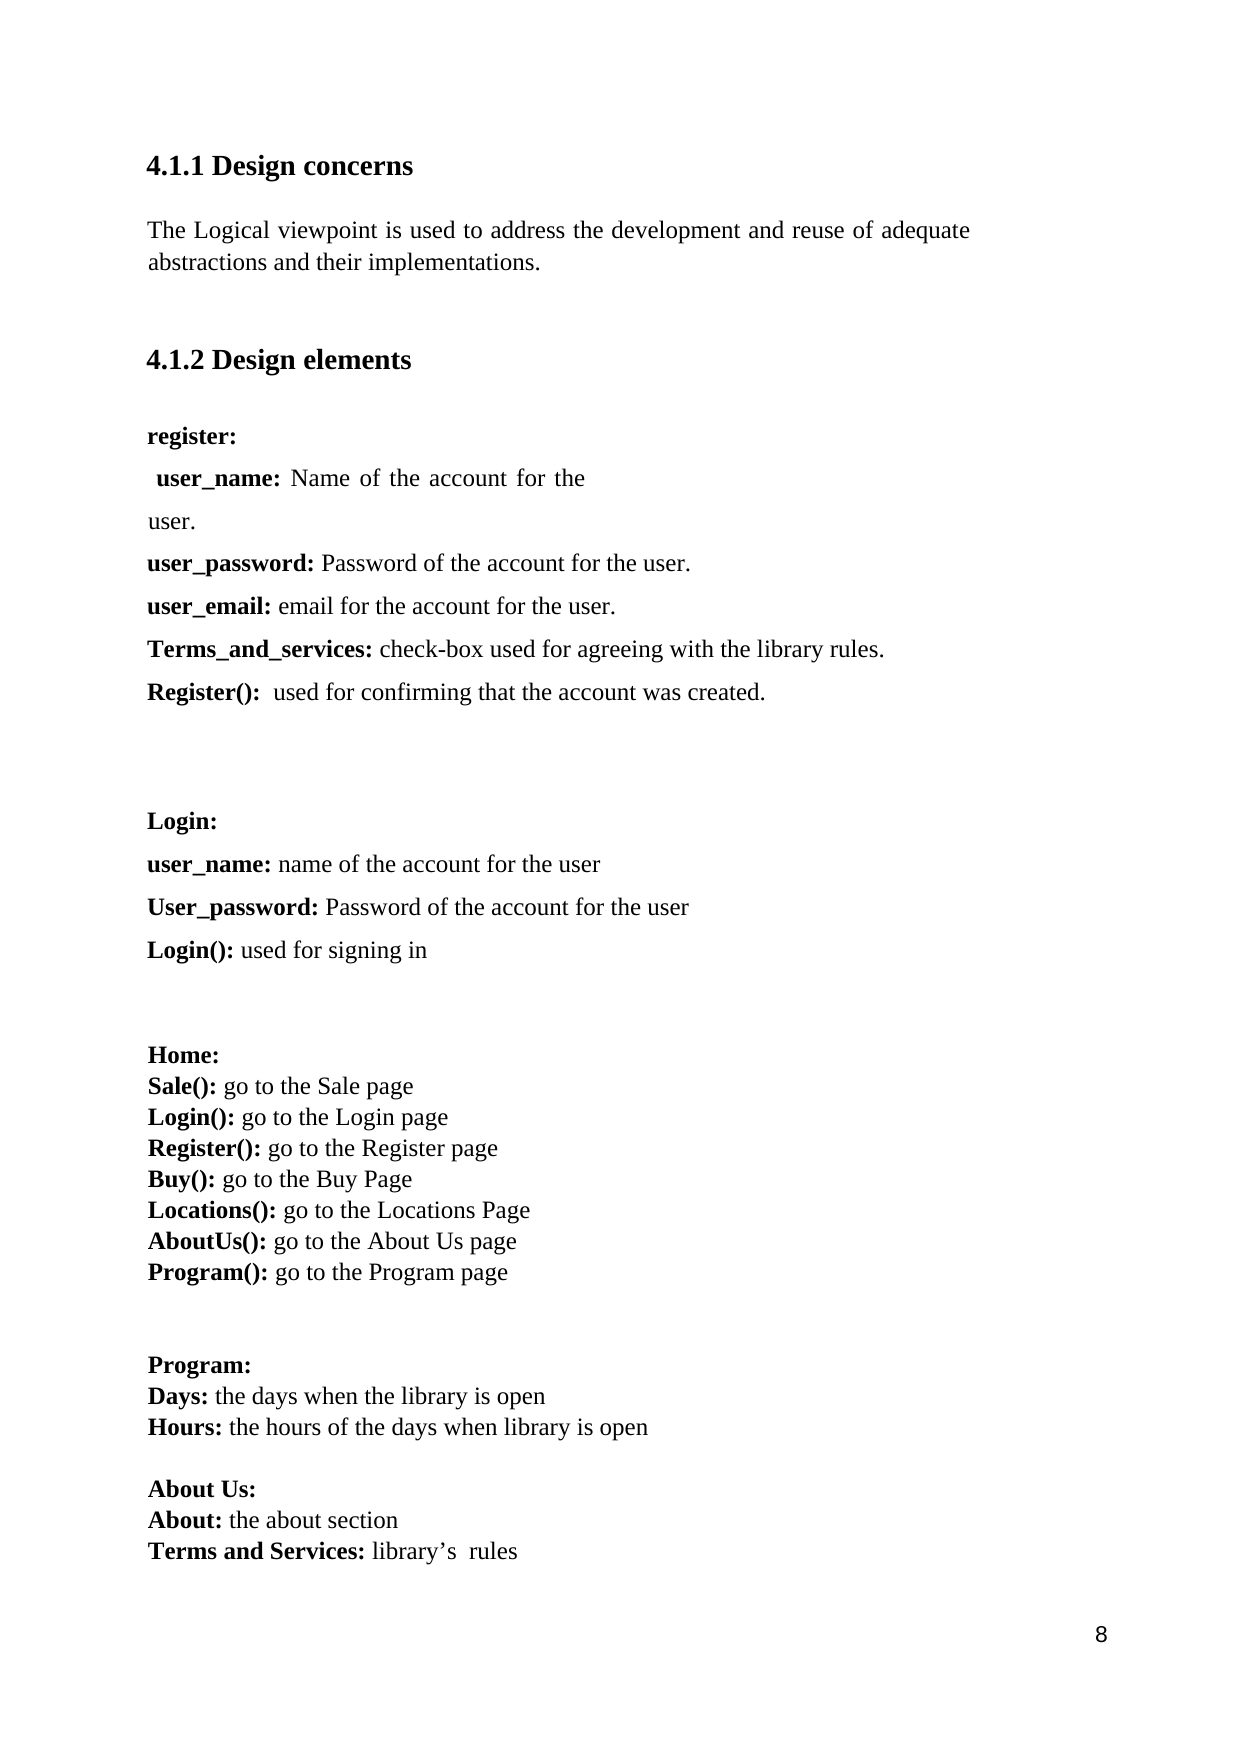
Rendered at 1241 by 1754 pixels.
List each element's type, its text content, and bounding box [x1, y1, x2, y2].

text Days: the days when the library is open [148, 1381, 1108, 1410]
text user_password: Password of the account for the user. [147, 548, 1001, 577]
text user_name: Name of the account for the user. [147, 463, 585, 534]
text register: [147, 421, 585, 449]
text Sale(): go to the Sale page [148, 1071, 1108, 1099]
text Hours: the hours of the days when library is open [148, 1412, 1108, 1441]
subtitle 4.1.2 Design elements [146, 342, 1108, 375]
text Register(): go to the Register page [148, 1133, 1108, 1162]
text Login(): go to the Login page [148, 1102, 1108, 1131]
text Login(): used for signing in [147, 935, 1001, 963]
text Program(): go to the Program page [148, 1257, 1108, 1286]
text Locations(): go to the Locations Page [148, 1195, 1108, 1224]
text user_email: email for the account for the user. [147, 591, 1001, 620]
text The Logical viewpoint is used to address the development and reuse of adequate abstractions and their implementations. [147, 215, 971, 276]
text AboutUs(): go to the About Us page [148, 1226, 1108, 1255]
text About: the about section [148, 1505, 1108, 1534]
subtitle 4.1.1 Design concerns [146, 148, 1108, 181]
text user_name: name of the account for the user [147, 849, 1001, 878]
text Program: [148, 1350, 1108, 1379]
text Terms_and_services: check-box used for agreeing with the library rules. [147, 634, 1001, 663]
text Terms and Services: library’s rules [148, 1536, 1108, 1565]
text User_password: Password of the account for the user [147, 892, 1001, 921]
text Home: [148, 1040, 1108, 1068]
text Buy(): go to the Buy Page [148, 1164, 1108, 1193]
text About Us: [148, 1474, 1108, 1503]
text Login: [147, 806, 1001, 835]
text Register(): used for confirming that the account was created. [147, 677, 1001, 706]
